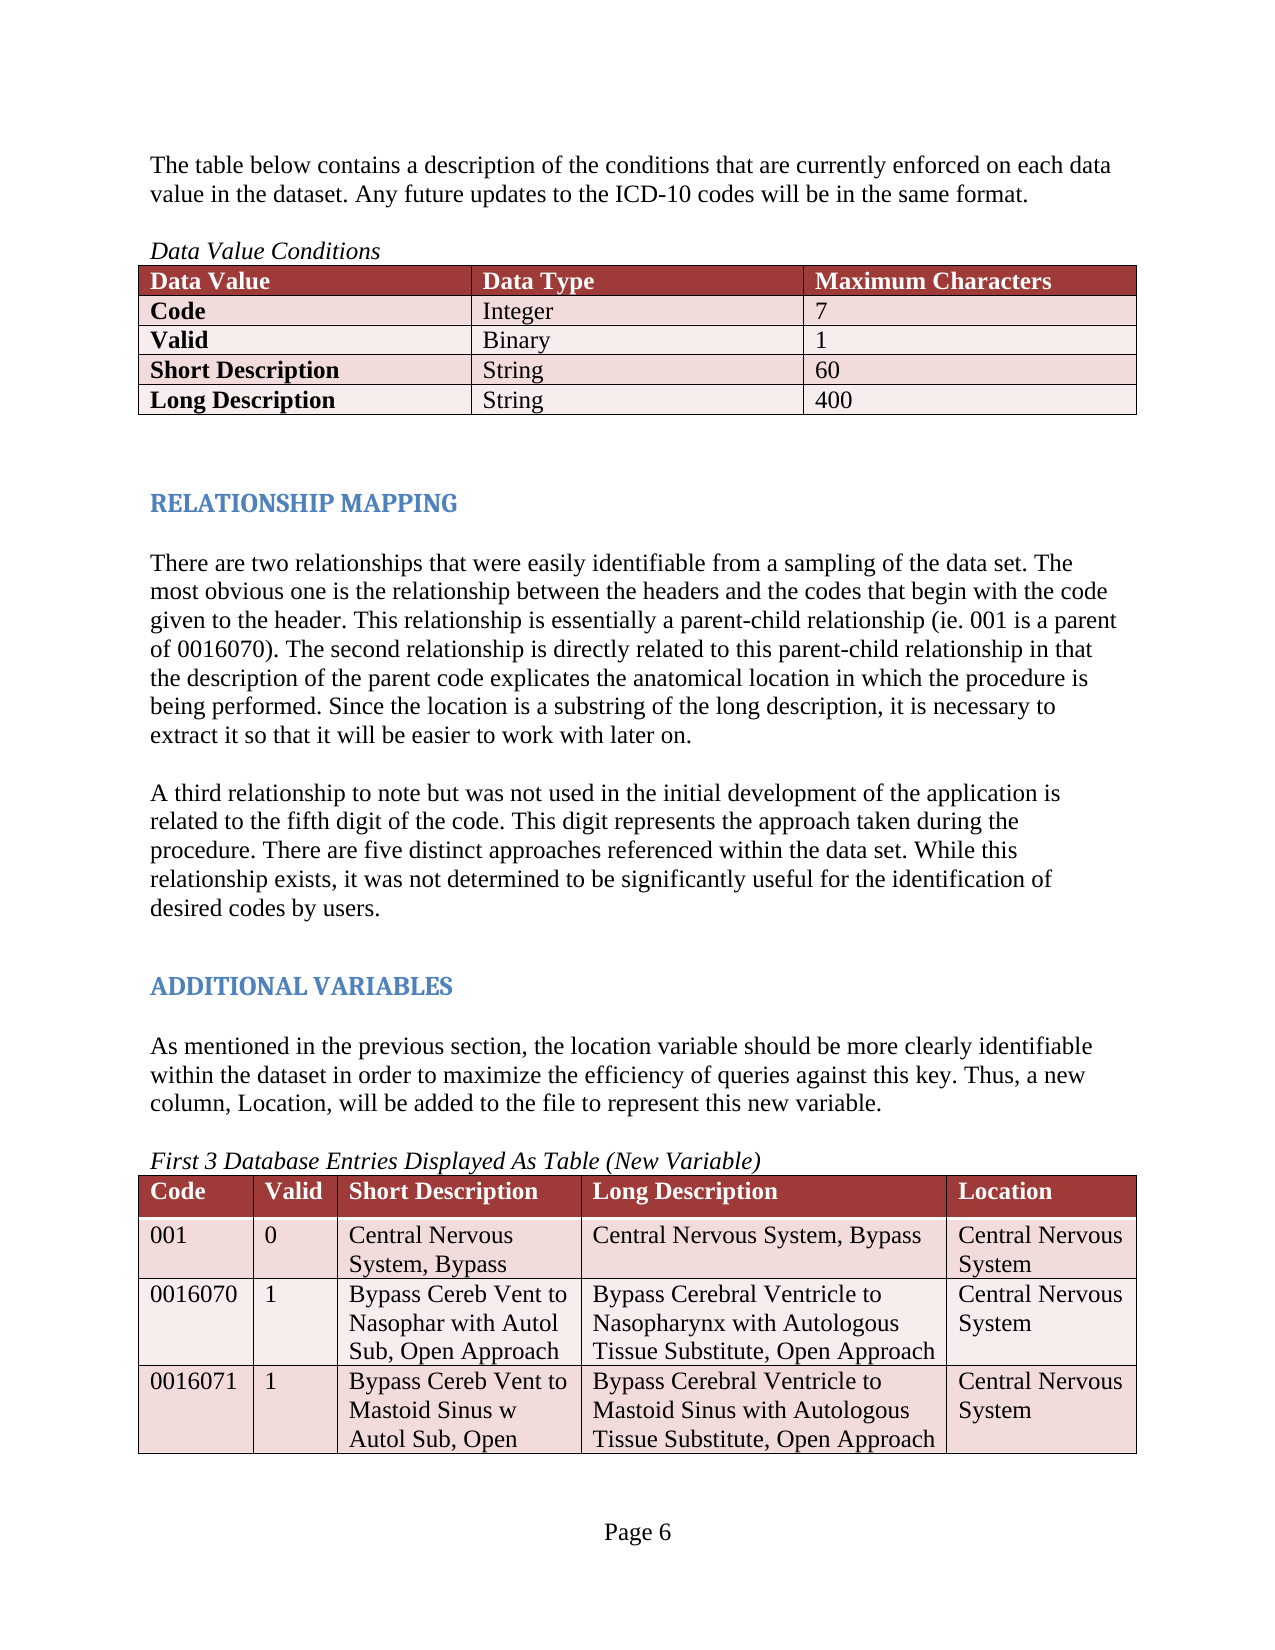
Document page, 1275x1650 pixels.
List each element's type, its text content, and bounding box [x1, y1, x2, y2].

table_header Data Value [139, 266, 471, 295]
text As mentioned in the previous section, the location variable should be more clearly identifiable within the dataset in order to maximize the efficiency of queries against this key. Thus, a new column, Location, will be added to the file to represent this new variable. [150, 1031, 1125, 1117]
table_cell Binary [472, 326, 803, 354]
table_cell Central Nervous System [947, 1366, 1136, 1452]
table_cell Long Description [139, 385, 471, 414]
table_cell Bypass Cerebral Ventricle to Nasopharynx with Autologous Tissue Substitute, Open Approach [582, 1279, 946, 1365]
text There are two relationships that were easily identifiable from a sampling of the data set. The most obvious one is the relationship between the headers and the codes that begin with the code given to the header. This relationship is essentially a parent-child relationship (ie. 001 is a parent of 0016070). The second relationship is directly related to this parent-child relationship in that the description of the parent code explicates the anatomical location in which the procedure is being performed. Since the location is a substring of the long description, it is necessary to extract it so that it will be easier to work with later on. [150, 548, 1125, 749]
table_cell Short Description [139, 355, 471, 384]
table_cell Central Nervous System, Bypass [338, 1220, 581, 1278]
table_cell Bypass Cereb Vent to Nasophar with Autol Sub, Open Approach [338, 1279, 581, 1365]
table_cell 0 [254, 1220, 337, 1278]
table_cell Central Nervous System, Bypass [582, 1220, 946, 1278]
table_cell 001 [139, 1220, 253, 1278]
table_header Maximum Characters [804, 266, 1136, 295]
table_cell 1 [254, 1366, 337, 1452]
table_cell 1 [804, 326, 1136, 354]
table_cell String [472, 355, 803, 384]
text Data Value Conditions [150, 236, 1125, 265]
table_header Location [947, 1176, 1136, 1217]
text A third relationship to note but was not used in the initial development of the application is related to the fifth digit of the code. This digit represents the approach taken during the procedure. There are five distinct approaches referenced within the data set. While this relationship exists, it was not determined to be significantly useful for the identification of desired codes by users. [150, 778, 1125, 921]
table_header Valid [254, 1176, 337, 1217]
table_header Code [139, 1176, 253, 1217]
table_cell String [472, 385, 803, 414]
table_cell Bypass Cereb Vent to Mastoid Sinus w Autol Sub, Open [338, 1366, 581, 1452]
table_cell 0016071 [139, 1366, 253, 1452]
table_cell 0016070 [139, 1279, 253, 1365]
table_cell Central Nervous System [947, 1220, 1136, 1278]
table_cell Code [139, 296, 471, 324]
table_header Data Type [472, 266, 803, 295]
table_cell Bypass Cerebral Ventricle to Mastoid Sinus with Autologous Tissue Substitute, Open Approach [582, 1366, 946, 1452]
table_cell Integer [472, 296, 803, 324]
subtitle ADDITIONAL VARIABLES [150, 971, 1125, 1002]
text First 3 Database Entries Displayed As Table (New Variable) [150, 1146, 1125, 1175]
table_cell 400 [804, 385, 1136, 414]
table_cell Valid [139, 326, 471, 354]
text The table below contains a description of the conditions that are currently enforced on each data value in the dataset. Any future updates to the ICD-10 codes will be in the same format. [150, 150, 1125, 207]
subtitle RELATIONSHIP MAPPING [150, 488, 1125, 519]
table_cell 60 [804, 355, 1136, 384]
table_cell Central Nervous System [947, 1279, 1136, 1365]
table_header Long Description [582, 1176, 946, 1217]
table_header Short Description [338, 1176, 581, 1217]
table_cell 1 [254, 1279, 337, 1365]
table_cell 7 [804, 296, 1136, 324]
